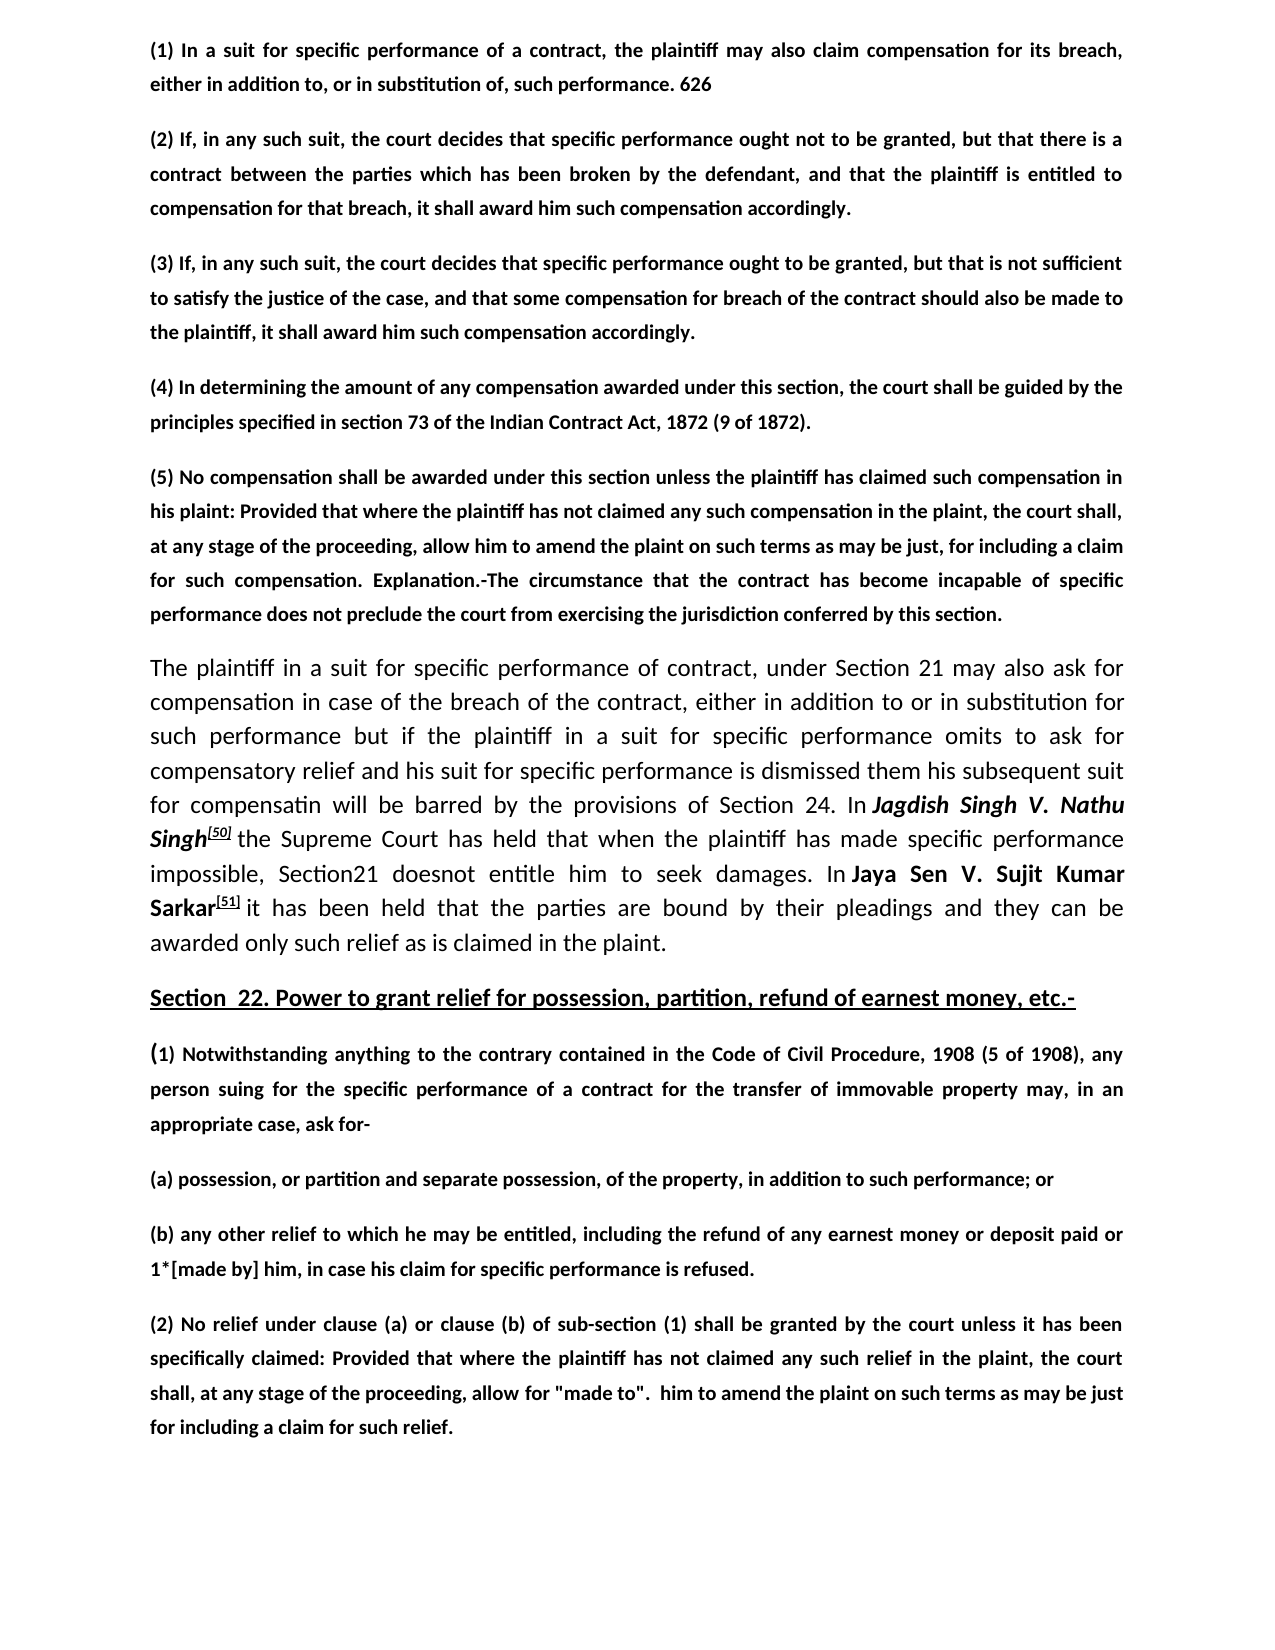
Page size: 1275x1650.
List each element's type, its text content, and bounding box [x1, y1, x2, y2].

text (2) No relief under clause (a) or clause (b) of sub-section (1) shall be granted by the court unless it has been specifically claimed: Provided that where the plaintiff has not claimed any such relief in the plaint, the court shall, at any stage of the proceeding, allow for "made to". him to amend the plaint on such terms as may be just for including a claim for such relief. [150, 1302, 1125, 1439]
text (4) In determining the amount of any compensation awarded under this section, the court shall be guided by the principles specified in section 73 of the Indian Contract Act, 1872 (9 of 1872). [150, 366, 1125, 434]
text (a) possession, or partition and separate possession, of the property, in addition to such performance; or [150, 1157, 1125, 1192]
text (b) any other relief to which he may be entitled, including the refund of any earnest money or deposit paid or 1*[made by] him, in case his claim for specific performance is refused. [150, 1212, 1125, 1281]
text The plaintiff in a suit for specific performance of contract, under Section 21 may also ask for compensation in case of the breach of the contract, either in addition to or in substitution for such performance but if the plaintiff in a suit for specific performance omits to ask for compensatory relief and his suit for specific performance is dismissed them his subsequent suit for compensatin will be barred by the provisions of Section 24. In Jagdish Singh V. Nathu Singh[50] the Supreme Court has held that when the plaintiff has made specific performance impossible, Section21 doesnot entitle him to seek damages. In Jaya Sen V. Sujit Kumar Sarkar[51] it has been held that the parties are bound by their pleadings and they can be awarded only such relief as is claimed in the plaint. [150, 648, 1125, 957]
text (5) No compensation shall be awarded under this section unless the plaintiff has claimed such compensation in his plaint: Provided that where the plaintiff has not claimed any such compensation in the plaint, the court shall, at any stage of the proceeding, allow him to amend the plaint on such terms as may be just, for including a claim for such compensation. Explanation.-The circumstance that the contract has become incapable of specific performance does not preclude the court from exercising the jurisdiction conferred by this section. [150, 455, 1125, 627]
text (1) Notwithstanding anything to the contrary contained in the Code of Civil Procedure, 1908 (5 of 1908), any person suing for the specific performance of a contract for the transfer of immovable property may, in an appropriate case, ask for- [150, 1033, 1125, 1136]
text Section 22. Power to grant relief for possession, partition, refund of earnest money, etc.- [150, 978, 1125, 1012]
text (3) If, in any such suit, the court decides that specific performance ought to be granted, but that is not sufficient to satisfy the justice of the case, and that some compensation for breach of the contract should also be made to the plaintiff, it shall award him such compensation accordingly. [150, 242, 1125, 345]
text (1) In a suit for specific performance of a contract, the plaintiff may also claim compensation for its breach, either in addition to, or in substitution of, such performance. 626 [150, 28, 1125, 97]
text (2) If, in any such suit, the court decides that specific performance ought not to be granted, but that there is a contract between the parties which has been broken by the defendant, and that the plaintiff is entitled to compensation for that breach, it shall award him such compensation accordingly. [150, 118, 1125, 221]
